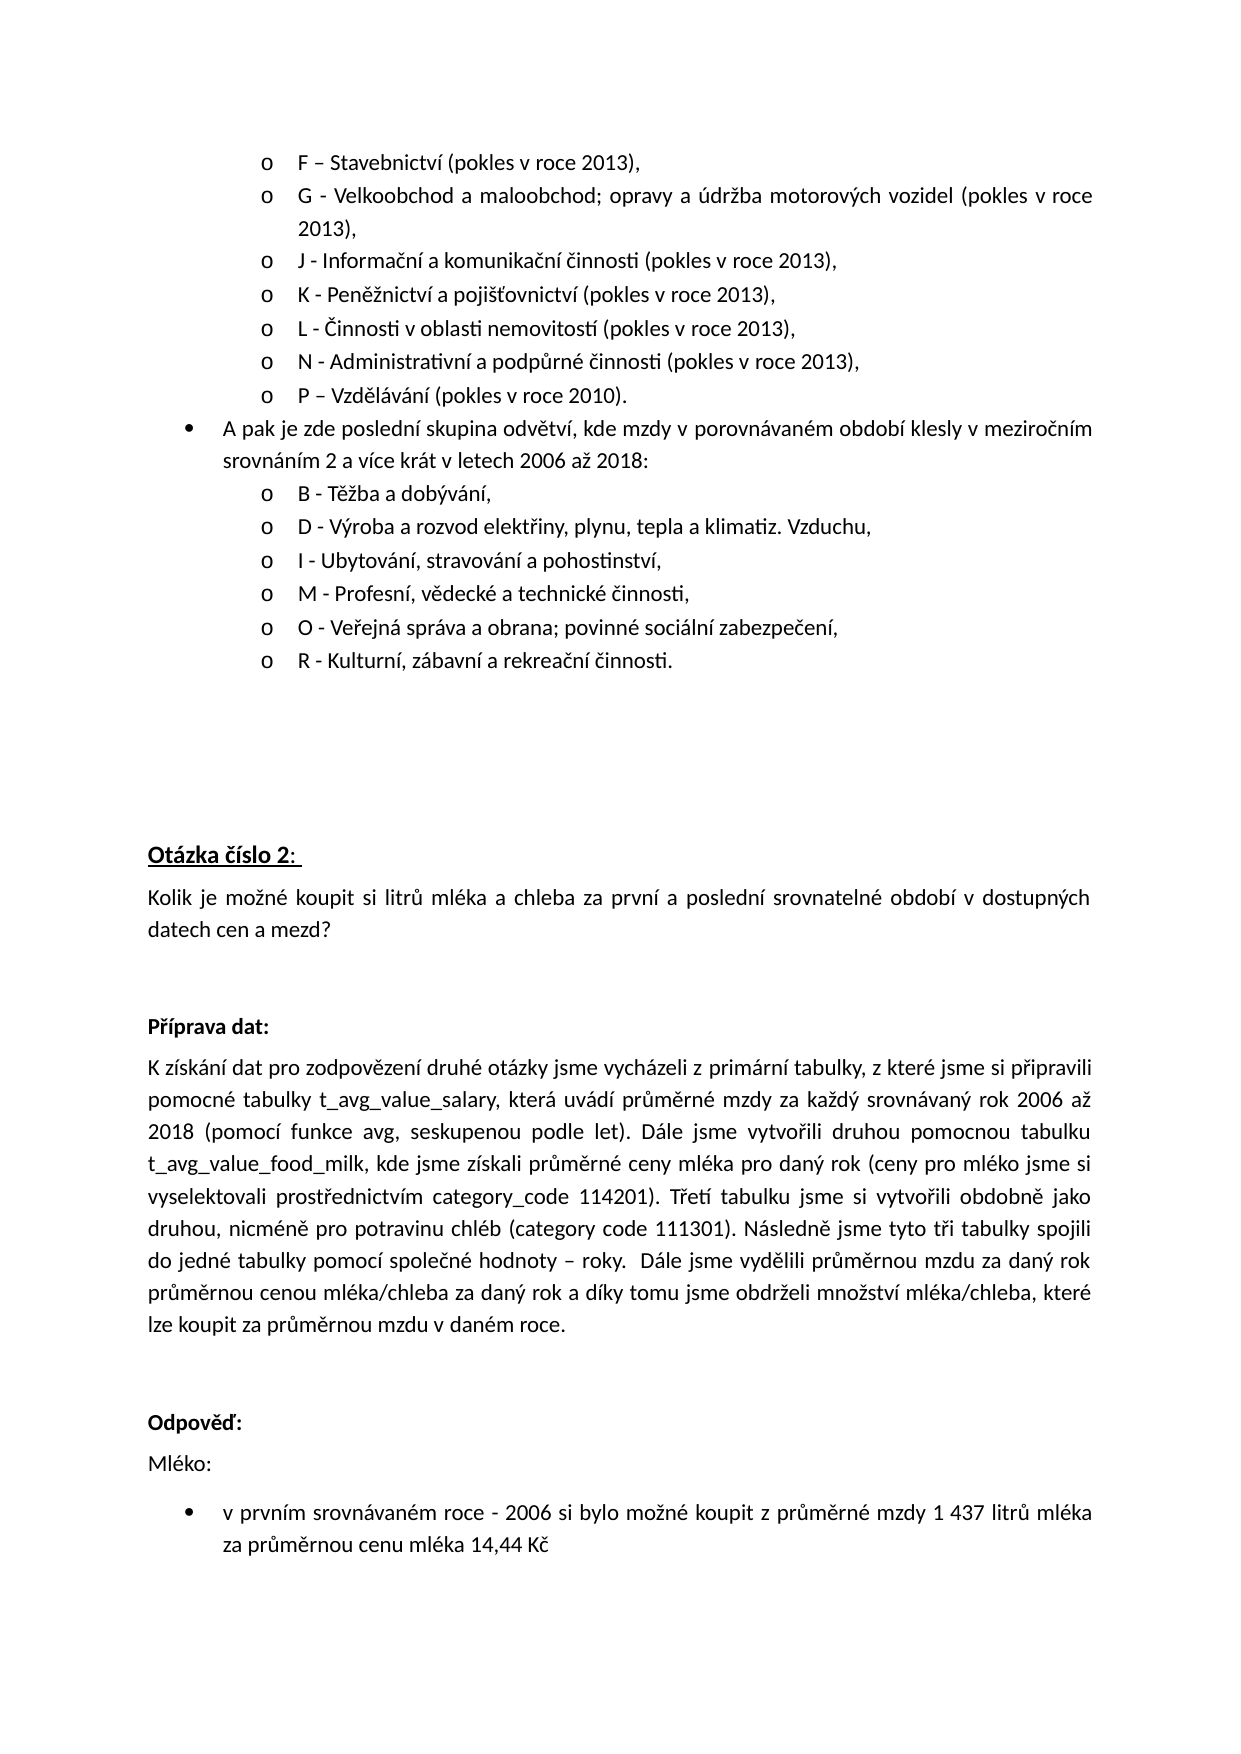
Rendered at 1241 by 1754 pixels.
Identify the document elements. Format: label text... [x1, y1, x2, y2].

list O - Veřejná správa a obrana; povinné sociální zabezpečení, [260, 613, 1093, 642]
list L - Činnosti v oblasti nemovitostí (pokles v roce 2013), [260, 314, 1093, 343]
text Odpověď: [148, 1408, 1093, 1436]
text Otázka číslo 2: [148, 839, 1093, 870]
list G - Velkoobchod a maloobchod; opravy a údržba motorových vozidel (pokles v roce 2013), [260, 181, 1093, 242]
list M - Profesní, vědecké a technické činnosti, [260, 579, 1093, 608]
list N - Administrativní a podpůrné činnosti (pokles v roce 2013), [260, 347, 1093, 376]
list I - Ubytování, stravování a pohostinství, [260, 546, 1093, 575]
text Kolik je možné koupit si litrů mléka a chleba za první a poslední srovnatelné období v dostupných datech cen a mezd? [148, 883, 1093, 943]
text K získání dat pro zodpovězení druhé otázky jsme vycházeli z primární tabulky, z které jsme si připravili pomocné tabulky t_avg_value_salary, která uvádí průměrné mzdy za každý srovnávaný rok 2006 až 2018 (pomocí funkce avg, seskupenou podle let). Dále jsme vytvořili druhou pomocnou tabulku t_avg_value_food_milk, kde jsme získali průměrné ceny mléka pro daný rok (ceny pro mléko jsme si vyselektovali prostřednictvím category_code 114201). Třetí tabulku jsme si vytvořili obdobně jako druhou, nicméně pro potravinu chléb (category code 111301). Následně jsme tyto tři tabulky spojili do jedné tabulky pomocí společné hodnoty – roky. Dále jsme vydělili průměrnou mzdu za daný rok průměrnou cenou mléka/chleba za daný rok a díky tomu jsme obdrželi množství mléka/chleba, které lze koupit za průměrnou mzdu v daném roce. [148, 1053, 1093, 1338]
list P – Vzdělávání (pokles v roce 2010). [260, 381, 1093, 410]
list K - Peněžnictví a pojišťovnictví (pokles v roce 2013), [260, 280, 1093, 309]
list F – Stavebnictví (pokles v roce 2013), [260, 148, 1093, 177]
list B - Těžba a dobývání, [260, 479, 1093, 508]
list J - Informační a komunikační činnosti (pokles v roce 2013), [260, 247, 1093, 276]
list R - Kulturní, zábavní a rekreační činnosti. [260, 646, 1093, 676]
list v prvním srovnávaném roce - 2006 si bylo možné koupit z průměrné mzdy 1 437 litrů mléka za průměrnou cenu mléka 14,44 Kč [185, 1498, 1093, 1558]
text Mléko: [148, 1449, 1093, 1477]
text Příprava dat: [148, 1012, 1093, 1041]
list D - Výroba a rozvod elektřiny, plynu, tepla a klimatiz. Vzduchu, [260, 512, 1093, 541]
list A pak je zde poslední skupina odvětví, kde mzdy v porovnávaném období klesly v meziročním srovnáním 2 a více krát v letech 2006 až 2018: [185, 414, 1093, 474]
